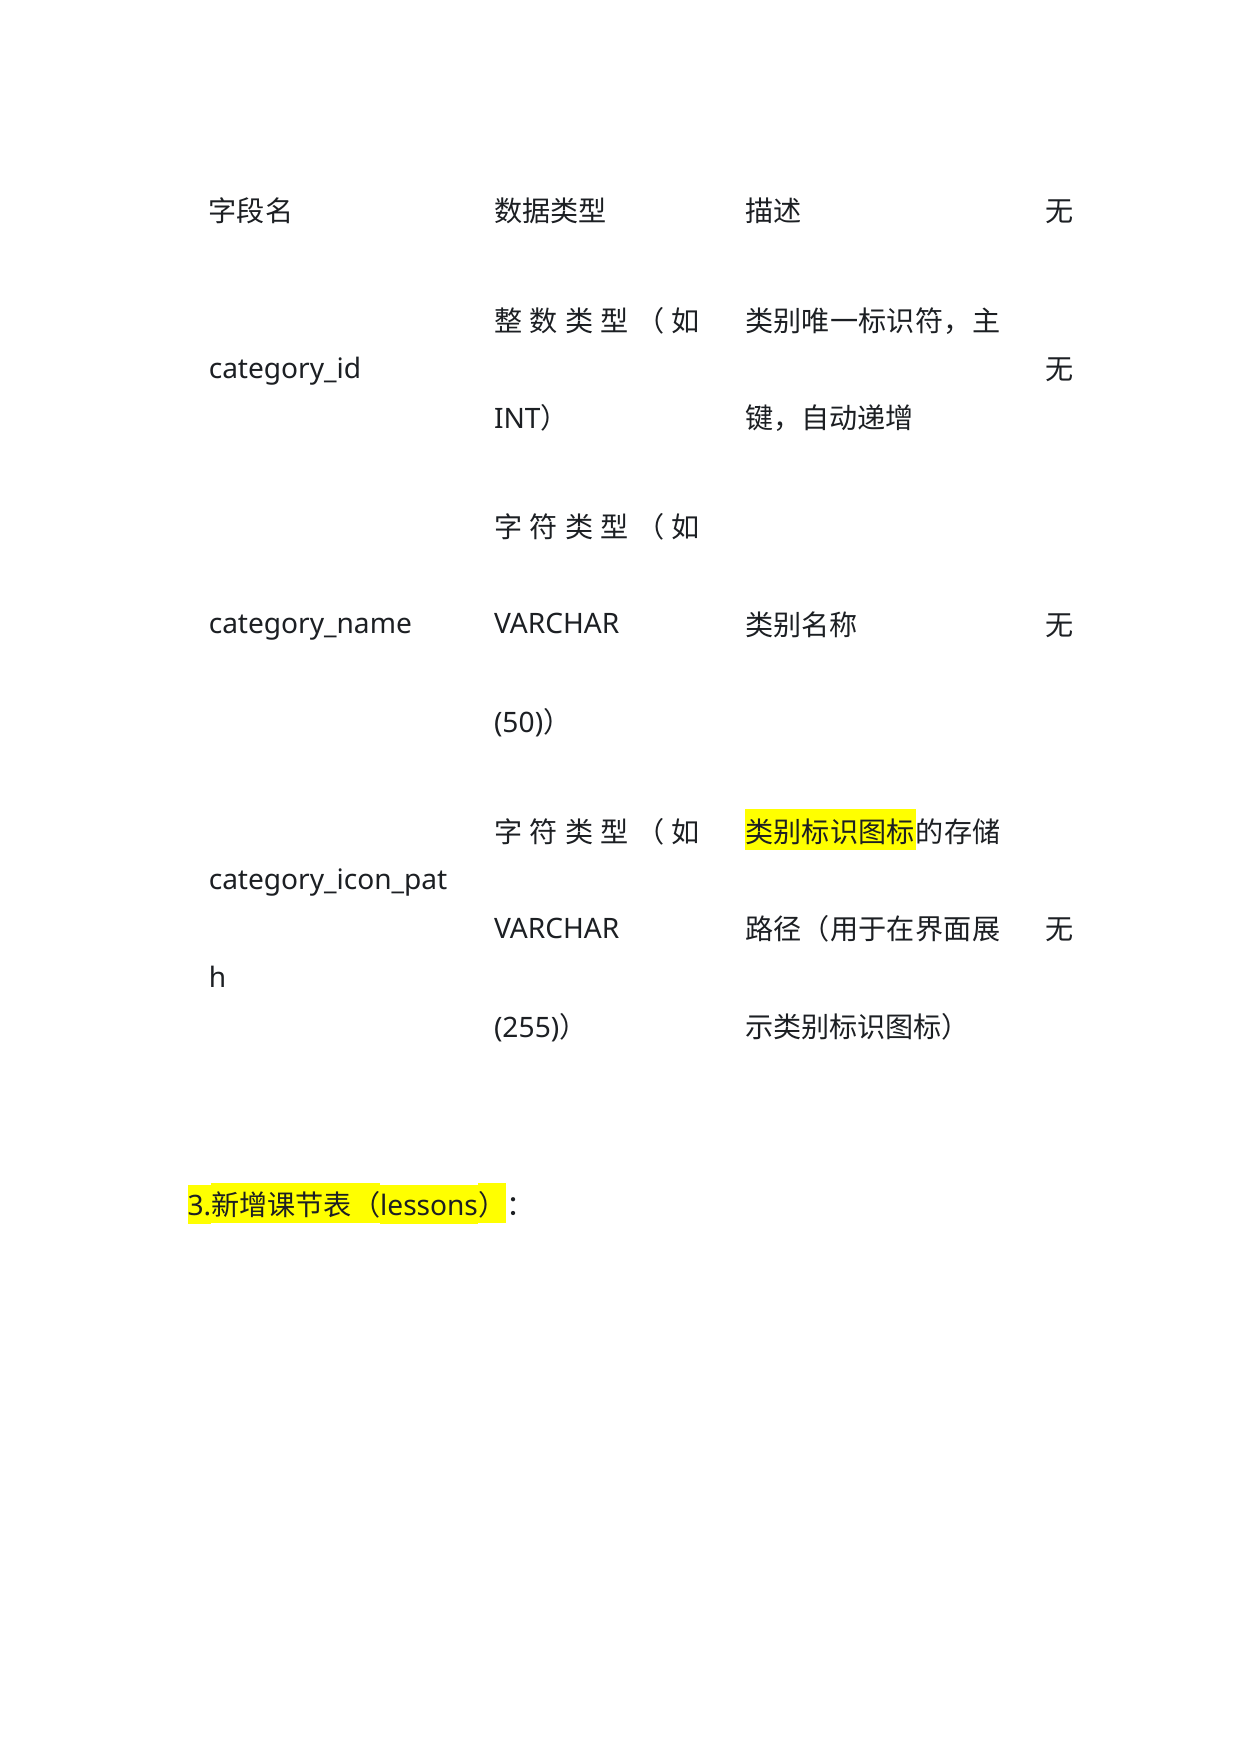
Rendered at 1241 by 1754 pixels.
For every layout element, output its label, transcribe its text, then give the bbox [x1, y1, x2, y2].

table_cell category_id [186, 271, 471, 478]
table_cell 类别唯一标识符，主键，自动递增 [722, 271, 1023, 478]
table_header 数据类型 [471, 162, 722, 271]
table_header 无 [1023, 162, 1096, 271]
text 3.新增课节表（lessons）： [187, 1171, 1053, 1236]
table_header 描述 [722, 162, 1023, 271]
table_cell 字符类型（如 VARCHAR (255)） [471, 782, 722, 1087]
table_cell 整数类型（如 INT） [471, 271, 722, 478]
table_header 字段名 [186, 162, 471, 271]
table_cell 类别标识图标的存储路径（用于在界面展示类别标识图标） [722, 782, 1023, 1087]
table_cell 无 [1023, 271, 1096, 478]
table_cell 字符类型（如 VARCHAR (50)） [471, 478, 722, 782]
table_cell category_icon_path [186, 782, 471, 1087]
table_cell category_name [186, 478, 471, 782]
table_cell 类别名称 [722, 478, 1023, 782]
table_cell 无 [1023, 782, 1096, 1087]
table_cell 无 [1023, 478, 1096, 782]
